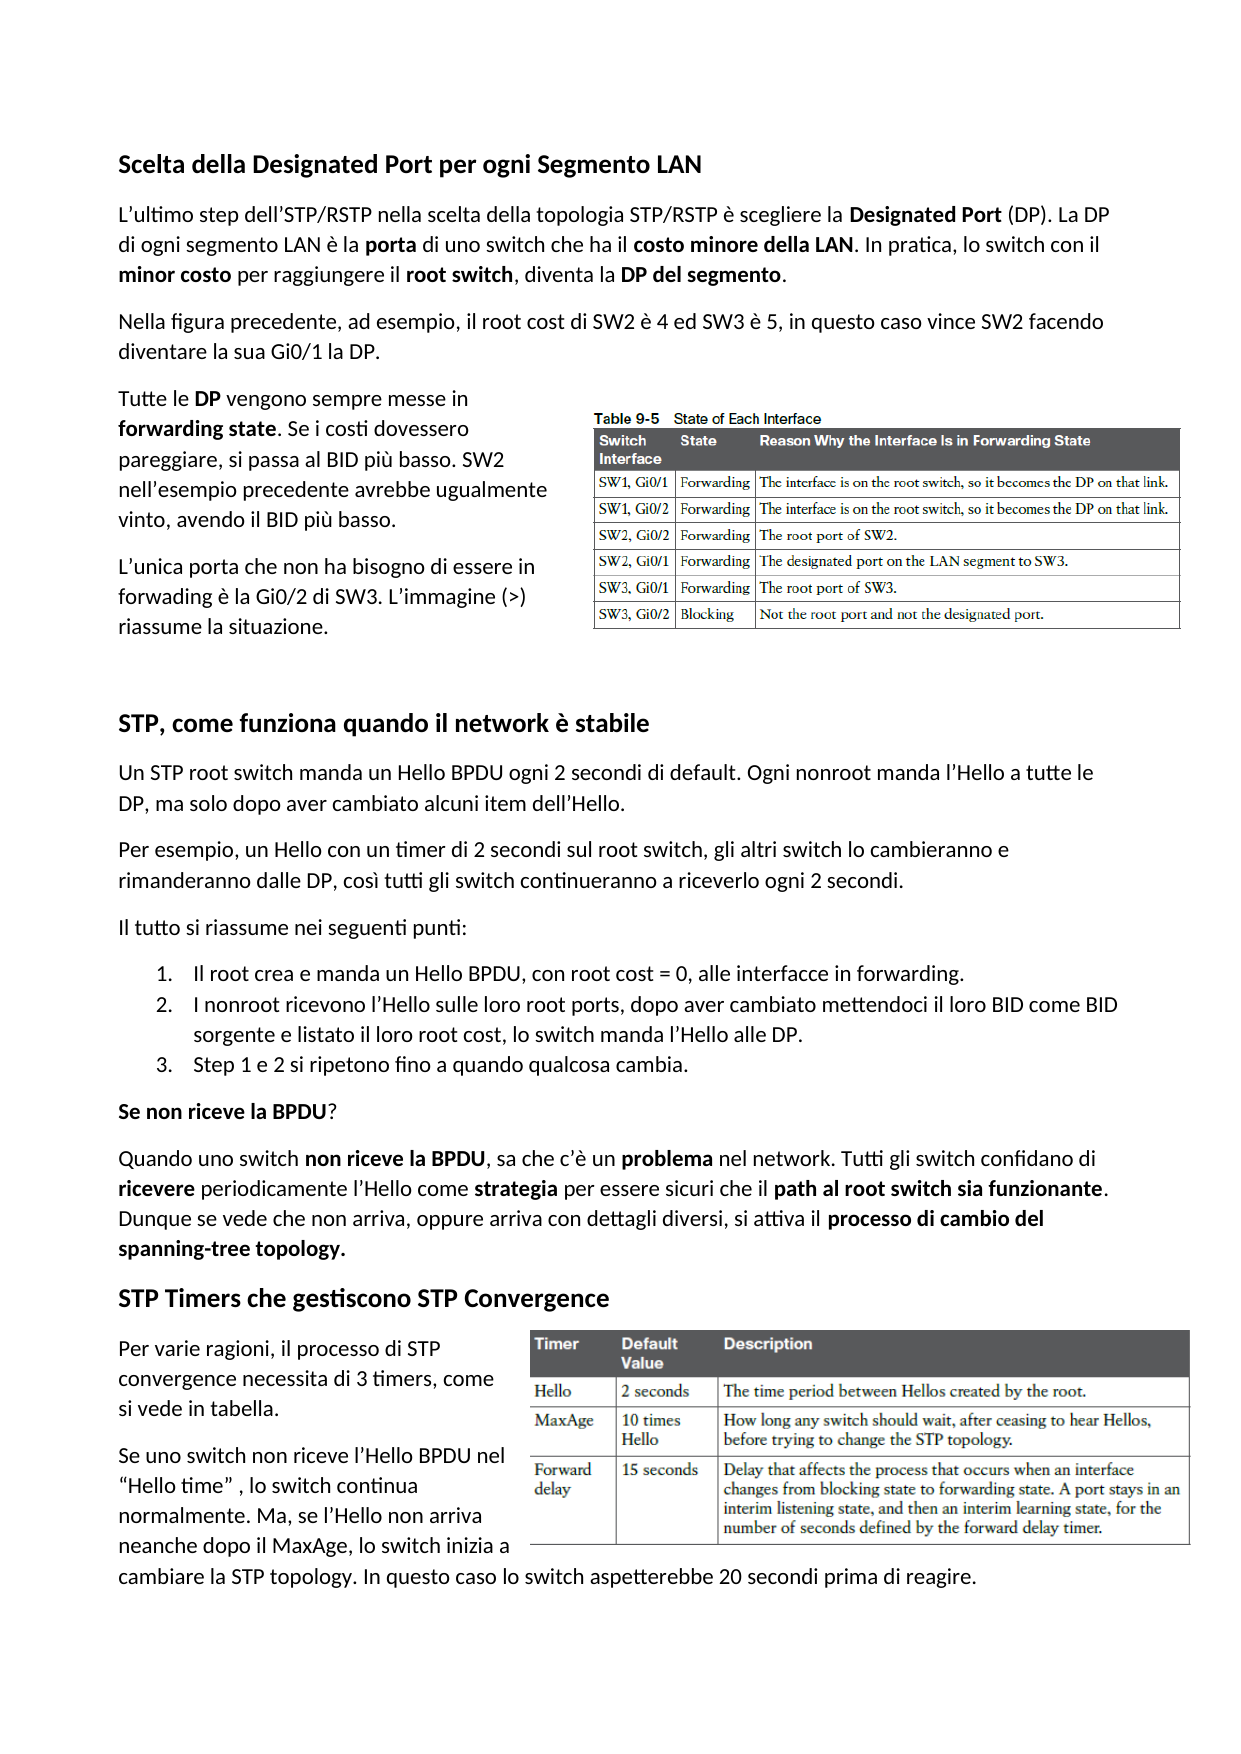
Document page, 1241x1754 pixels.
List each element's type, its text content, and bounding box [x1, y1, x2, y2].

text L’unica porta che non ha bisogno di essere in forwading è la Gi0/2 di SW3. L’immagine (>) riassume la situazione. [118, 552, 1122, 640]
text Scelta della Designated Port per ogni Segmento LAN [118, 148, 1122, 181]
text Quando uno switch non riceve la BPDU, sa che c’è un problema nel network. Tutti gli switch confidano di ricevere periodicamente l’Hello come strategia per essere sicuri che il path al root switch sia funzionante. Dunque se vede che non arriva, oppure arriva con dettagli diversi, si attiva il processo di cambio del spanning-tree topology. [118, 1144, 1122, 1262]
text L’ultimo step dell’STP/RSTP nella scelta della topologia STP/RSTP è scegliere la Designated Port (DP). La DP di ogni segmento LAN è la porta di uno switch che ha il costo minore della LAN. In pratica, lo switch con il minor costo per raggiungere il root switch, diventa la DP del segmento. [118, 200, 1122, 288]
list I nonroot ricevono l’Hello sulle loro root ports, dopo aver cambiato mettendoci il loro BID come BID sorgente e listato il loro root cost, lo switch manda l’Hello alle DP. [156, 990, 1122, 1048]
text Il tutto si riassume nei seguenti punti: [118, 913, 1122, 941]
text Per varie ragioni, il processo di STP convergence necessita di 3 timers, come si vede in tabella. [118, 1334, 530, 1422]
picture [590, 409, 1182, 631]
text STP Timers che gestiscono STP Convergence [118, 1281, 1122, 1314]
text Un STP root switch manda un Hello BPDU ogni 2 secondi di default. Ogni nonroot manda l’Hello a tutte le DP, ma solo dopo aver cambiato alcuni item dell’Hello. [118, 758, 1122, 817]
text STP, come funziona quando il network è stabile [118, 706, 1122, 739]
list Step 1 e 2 si ripetono fino a quando qualcosa cambia. [156, 1050, 1122, 1078]
text Tutte le DP vengono sempre messe in forwarding state. Se i costi dovessero pareggiare, si passa al BID più basso. SW2 nell’esempio precedente avrebbe ugualmente vinto, avendo il BID più basso. [118, 384, 1122, 533]
text Se uno switch non riceve l’Hello BPDU nel “Hello time” , lo switch continua normalmente. Ma, se l’Hello non arriva neanche dopo il MaxAge, lo switch inizia a cambiare la STP topology. In questo caso lo switch aspetterebbe 20 secondi prima di reagire. [118, 1441, 1122, 1590]
list Il root crea e manda un Hello BPDU, con root cost = 0, alle interfacce in forwarding. [156, 959, 1122, 987]
text Per esempio, un Hello con un timer di 2 secondi sul root switch, gli altri switch lo cambieranno e rimanderanno dalle DP, così tutti gli switch continueranno a riceverlo ogni 2 secondi. [118, 836, 1122, 894]
text Se non riceve la BPDU? [118, 1097, 1122, 1125]
text Nella figura precedente, ad esempio, il root cost di SW2 è 4 ed SW3 è 5, in questo caso vince SW2 facendo diventare la sua Gi0/1 la DP. [118, 307, 1122, 365]
picture [530, 1330, 1191, 1545]
